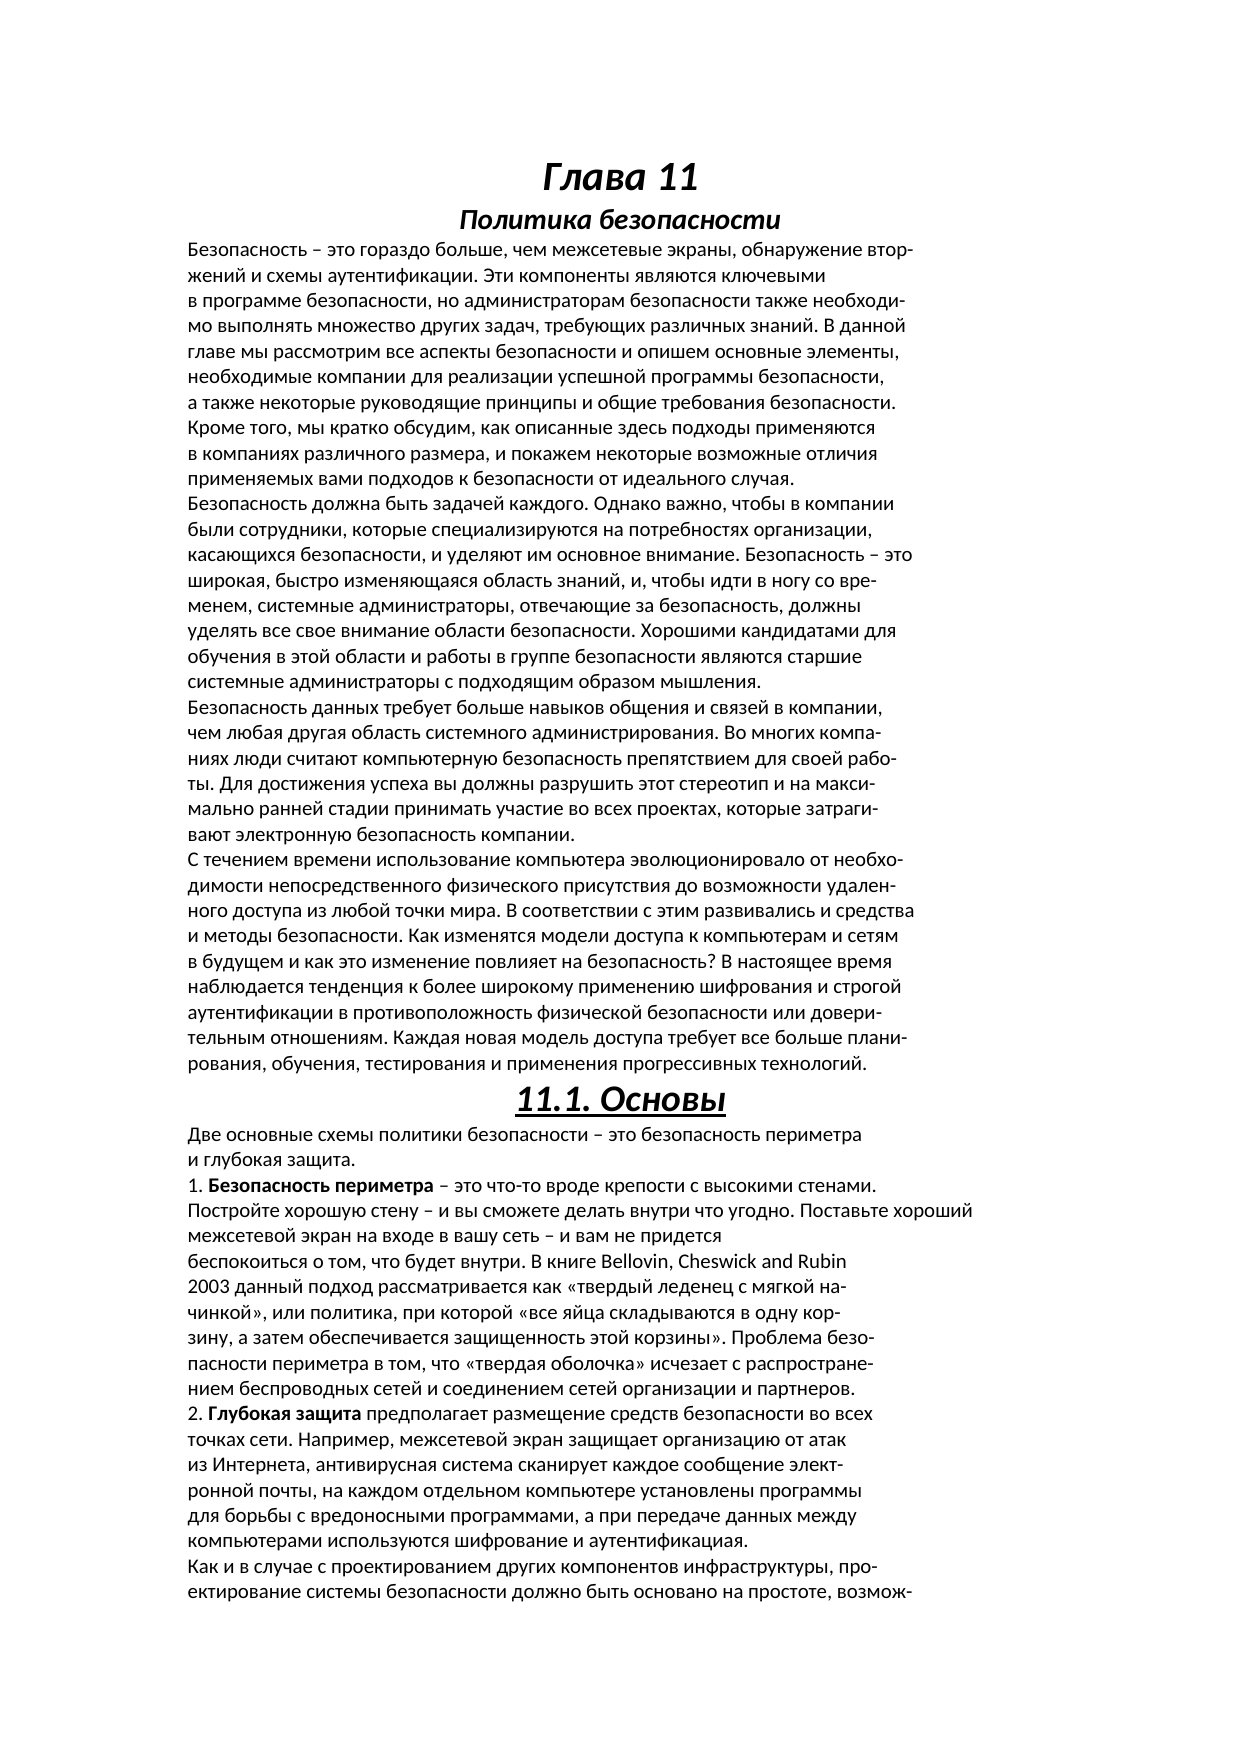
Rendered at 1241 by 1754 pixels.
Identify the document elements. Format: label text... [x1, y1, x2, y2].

text ектирование системы безопасности должно быть основано на простоте, возмож- [187, 1578, 1053, 1604]
text чем любая другая область системного администрирования. Во многих компа- [187, 719, 1053, 745]
text в будущем и как это изменение повлияет на безопасность? В настоящее время [187, 948, 1053, 973]
text применяемых вами подходов к безопасности от идеального случая. [187, 465, 1053, 491]
text из Интернета, антивирусная система сканирует каждое сообщение элект- [187, 1451, 1053, 1477]
text и глубокая защита. [187, 1146, 1053, 1172]
text в компаниях различного размера, и покажем некоторые возможные отличия [187, 440, 1053, 465]
text Безопасность данных требует больше навыков общения и связей в компании, [187, 694, 1053, 719]
text необходимые компании для реализации успешной программы безопасности, [187, 363, 1053, 389]
text наблюдается тенденция к более широкому применению шифрования и строгой [187, 973, 1053, 999]
text Глава 11 [187, 150, 1053, 201]
text менем, системные администраторы, отвечающие за безопасность, должны [187, 592, 1053, 618]
text главе мы рассмотрим все аспекты безопасности и опишем основные элементы, [187, 338, 1053, 363]
text ты. Для достижения успеха вы должны разрушить этот стереотип и на макси- [187, 770, 1053, 796]
text 1. Безопасность периметра – это что-то вроде крепости с высокими стенами. [187, 1172, 1053, 1197]
text ного доступа из любой точки мира. В соответствии с этим развивались и средства [187, 897, 1053, 923]
text точках сети. Например, межсетевой экран защищает организацию от атак [187, 1426, 1053, 1451]
text Безопасность должна быть задачей каждого. Однако важно, чтобы в компании [187, 491, 1053, 516]
text касающихся безопасности, и уделяют им основное внимание. Безопасность – это [187, 541, 1053, 567]
text ронной почты, на каждом отдельном компьютере установлены программы [187, 1477, 1053, 1502]
text для борьбы с вредоносными программами, а при передаче данных между [187, 1502, 1053, 1528]
text Постройте хорошую стену – и вы сможете делать внутри что угодно. Поставьте хороший межсетевой экран на входе в вашу сеть – и вам не придется [187, 1197, 1053, 1248]
text Политика безопасности [187, 201, 1053, 236]
text чинкой», или политика, при которой «все яйца складываются в одну кор- [187, 1299, 1053, 1324]
text были сотрудники, которые специализируются на потребностях организации, [187, 516, 1053, 541]
text пасности периметра в том, что «твердая оболочка» исчезает с распростране- [187, 1350, 1053, 1375]
text системные администраторы с подходящим образом мышления. [187, 668, 1053, 694]
text уделять все свое внимание области безопасности. Хорошими кандидатами для [187, 618, 1053, 643]
text вают электронную безопасность компании. [187, 821, 1053, 846]
text 2003 данный подход рассматривается как «твердый леденец с мягкой на- [187, 1273, 1053, 1299]
text беспокоиться о том, что будет внутри. В книге Bellovin, Cheswick and Rubin [187, 1248, 1053, 1273]
text Как и в случае с проектированием других компонентов инфраструктуры, про- [187, 1553, 1053, 1578]
text мально ранней стадии принимать участие во всех проектах, которые затраги- [187, 796, 1053, 821]
text 11.1. Основы [187, 1075, 1053, 1121]
text зину, а затем обеспечивается защищенность этой корзины». Проблема безо- [187, 1324, 1053, 1350]
text в программе безопасности, но администраторам безопасности также необходи- [187, 287, 1053, 313]
text а также некоторые руководящие принципы и общие требования безопасности. [187, 389, 1053, 414]
text нием беспроводных сетей и соединением сетей организации и партнеров. [187, 1375, 1053, 1401]
text Две основные схемы политики безопасности – это безопасность периметра [187, 1121, 1053, 1146]
text широкая, быстро изменяющаяся область знаний, и, чтобы идти в ногу со вре- [187, 567, 1053, 592]
text компьютерами используются шифрование и аутентификациая. [187, 1528, 1053, 1553]
text аутентификации в противоположность физической безопасности или довери- [187, 999, 1053, 1024]
text С течением времени использование компьютера эволюционировало от необхо- [187, 846, 1053, 872]
text рования, обучения, тестирования и применения прогрессивных технологий. [187, 1050, 1053, 1075]
text Безопасность – это гораздо больше, чем межсетевые экраны, обнаружение втор- [187, 236, 1053, 262]
text обучения в этой области и работы в группе безопасности являются старшие [187, 643, 1053, 668]
text димости непосредственного физического присутствия до возможности удален- [187, 872, 1053, 897]
text и методы безопасности. Как изменятся модели доступа к компьютерам и сетям [187, 923, 1053, 948]
text жений и схемы аутентификации. Эти компоненты являются ключевыми [187, 262, 1053, 287]
text ниях люди считают компьютерную безопасность препятствием для своей рабо- [187, 745, 1053, 770]
text 2. Глубокая защита предполагает размещение средств безопасности во всех [187, 1401, 1053, 1426]
text мо выполнять множество других задач, требующих различных знаний. В данной [187, 313, 1053, 338]
text Кроме того, мы кратко обсудим, как описанные здесь подходы применяются [187, 414, 1053, 440]
text тельным отношениям. Каждая новая модель доступа требует все больше плани- [187, 1024, 1053, 1050]
